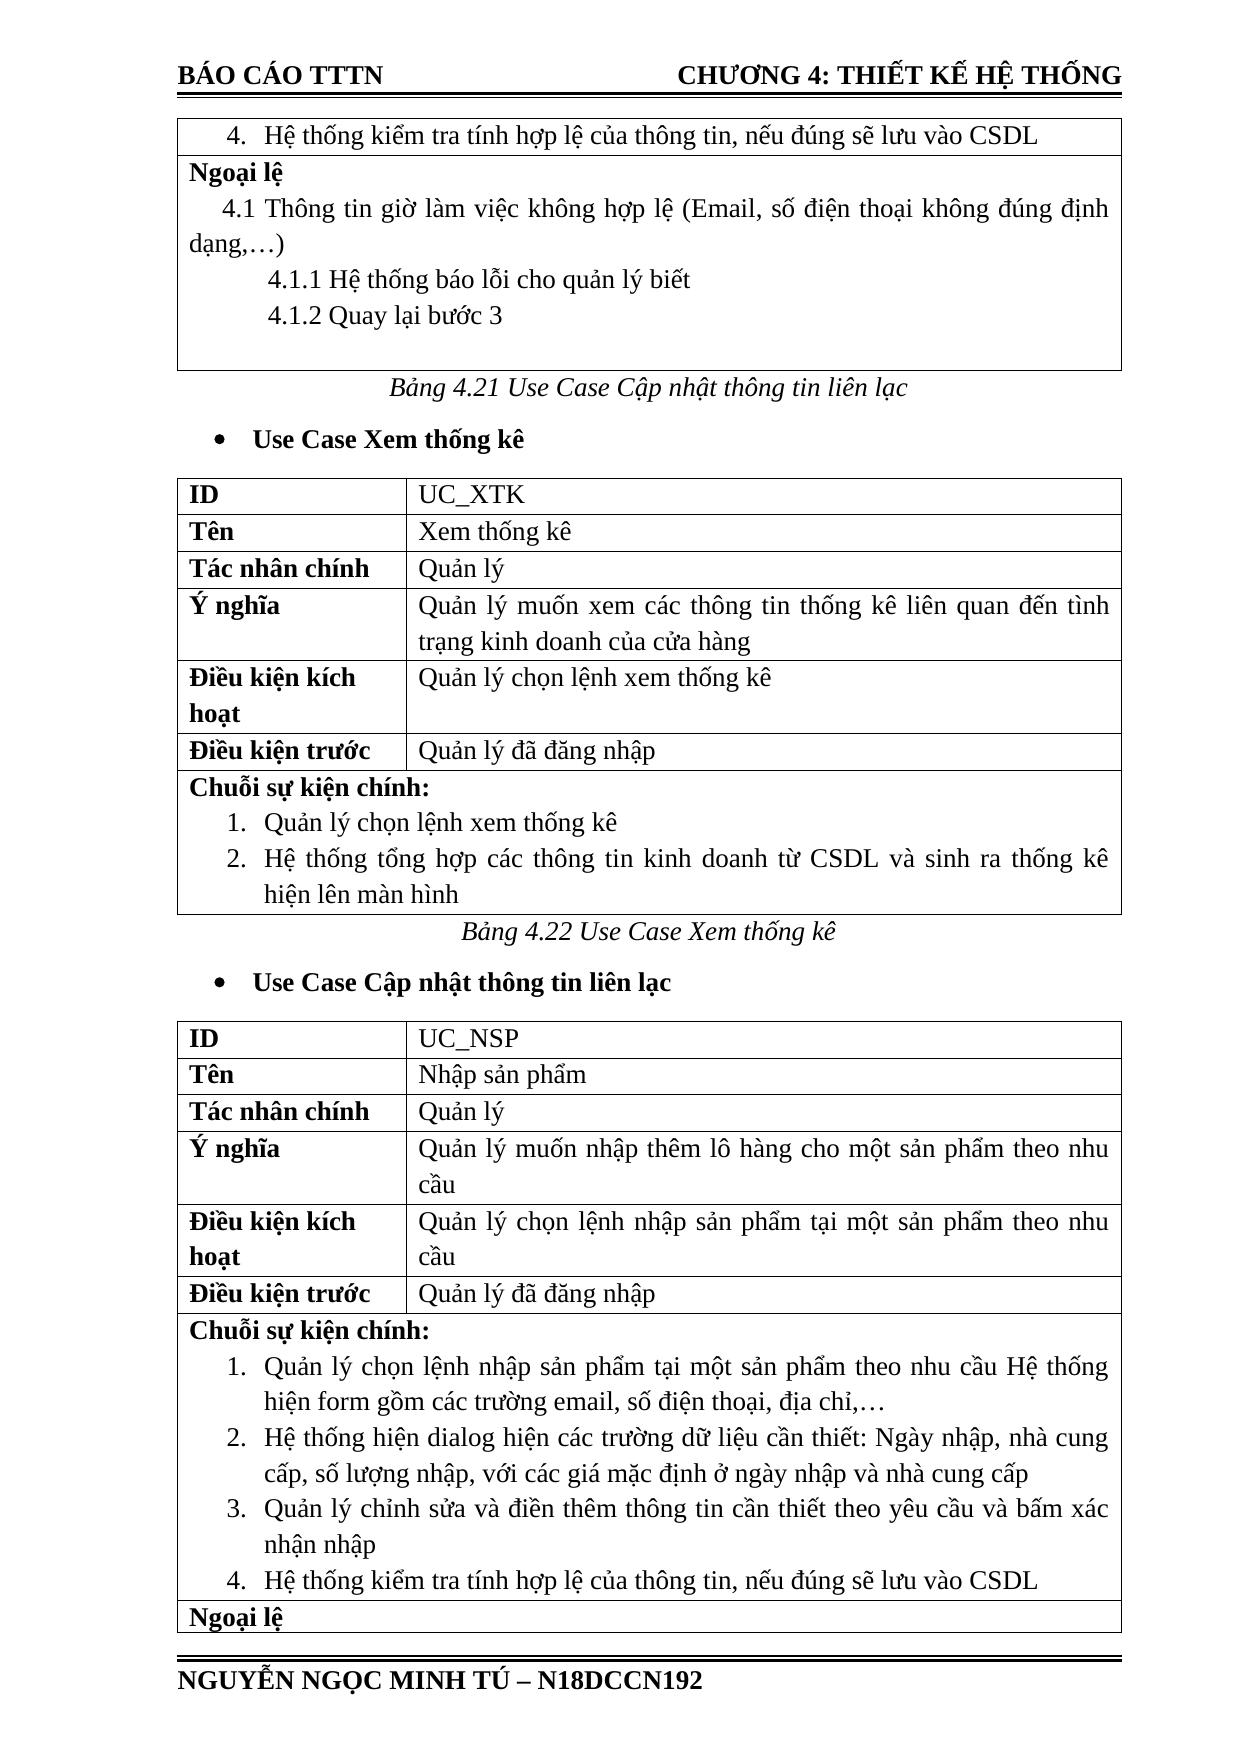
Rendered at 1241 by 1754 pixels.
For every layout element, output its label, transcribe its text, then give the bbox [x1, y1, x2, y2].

table_cell Ý nghĩa [178, 1132, 406, 1203]
table_header UC_XTK [407, 479, 1121, 514]
table_cell Quản lý muốn xem các thông tin thống kê liên quan đến tình trạng kinh doanh của cửa hàng [407, 589, 1121, 660]
table_cell Ngoại lệ 4.1 Thông tin giờ làm việc không hợp lệ (Email, số điện thoại không đúng định dạng,…) 4.1.1 Hệ thống báo lỗi cho quản lý biết 4.1.2 Quay lại bước 3 [178, 156, 1121, 370]
table_cell Quản lý muốn nhập thêm lô hàng cho một sản phẩm theo nhu cầu [407, 1132, 1121, 1203]
table_cell Quản lý chọn lệnh nhập sản phẩm tại một sản phẩm theo nhu cầu [407, 1205, 1121, 1276]
table_cell Điều kiện kích hoạt [178, 661, 406, 733]
list Use Case Cập nhật thông tin liên lạc [215, 967, 1122, 998]
table_header UC_NSP [407, 1022, 1121, 1057]
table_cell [178, 119, 1121, 155]
table_cell Điều kiện trước [178, 1277, 406, 1313]
table_cell Điều kiện kích hoạt [178, 1205, 406, 1276]
list Use Case Xem thống kê [215, 423, 1122, 454]
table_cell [178, 1601, 1121, 1632]
table_header ID [178, 1022, 406, 1057]
table_cell Tên [178, 515, 406, 551]
table_cell Ý nghĩa [178, 589, 406, 660]
table_cell Nhập sản phẩm [407, 1059, 1121, 1094]
table_cell Quản lý [407, 1095, 1121, 1131]
table_cell Chuỗi sự kiện chính: Quản lý chọn lệnh xem thống kê Hệ thống tổng hợp các thông tin kinh doanh từ CSDL và sinh ra thống kê hiện lên màn hình [178, 771, 1121, 913]
table_cell Điều kiện trước [178, 734, 406, 769]
table_header ID [178, 479, 406, 514]
table_cell Xem thống kê [407, 515, 1121, 551]
table_cell Tác nhân chính [178, 552, 406, 588]
table_cell Chuỗi sự kiện chính: Quản lý chọn lệnh nhập sản phẩm tại một sản phẩm theo nhu cầu Hệ thống hiện form gồm các trường email, số điện thoại, địa chỉ,… Hệ thống hiện dialog hiện các trường dữ liệu cần thiết: Ngày nhập, nhà cung cấp, số lượng nhập, với các giá mặc định ở ngày nhập và nhà cung cấp Quản lý chỉnh sửa và điền thêm thông tin cần thiết theo yêu cầu và bấm xác nhận nhập Hệ thống kiểm tra tính hợp lệ của thông tin, nếu đúng sẽ lưu vào CSDL [178, 1314, 1121, 1600]
table_cell Quản lý đã đăng nhập [407, 1277, 1121, 1313]
table_cell Tác nhân chính [178, 1095, 406, 1131]
table_cell Quản lý đã đăng nhập [407, 734, 1121, 769]
table_cell Quản lý chọn lệnh xem thống kê [407, 661, 1121, 733]
table_cell Quản lý [407, 552, 1121, 588]
table_cell Tên [178, 1059, 406, 1094]
